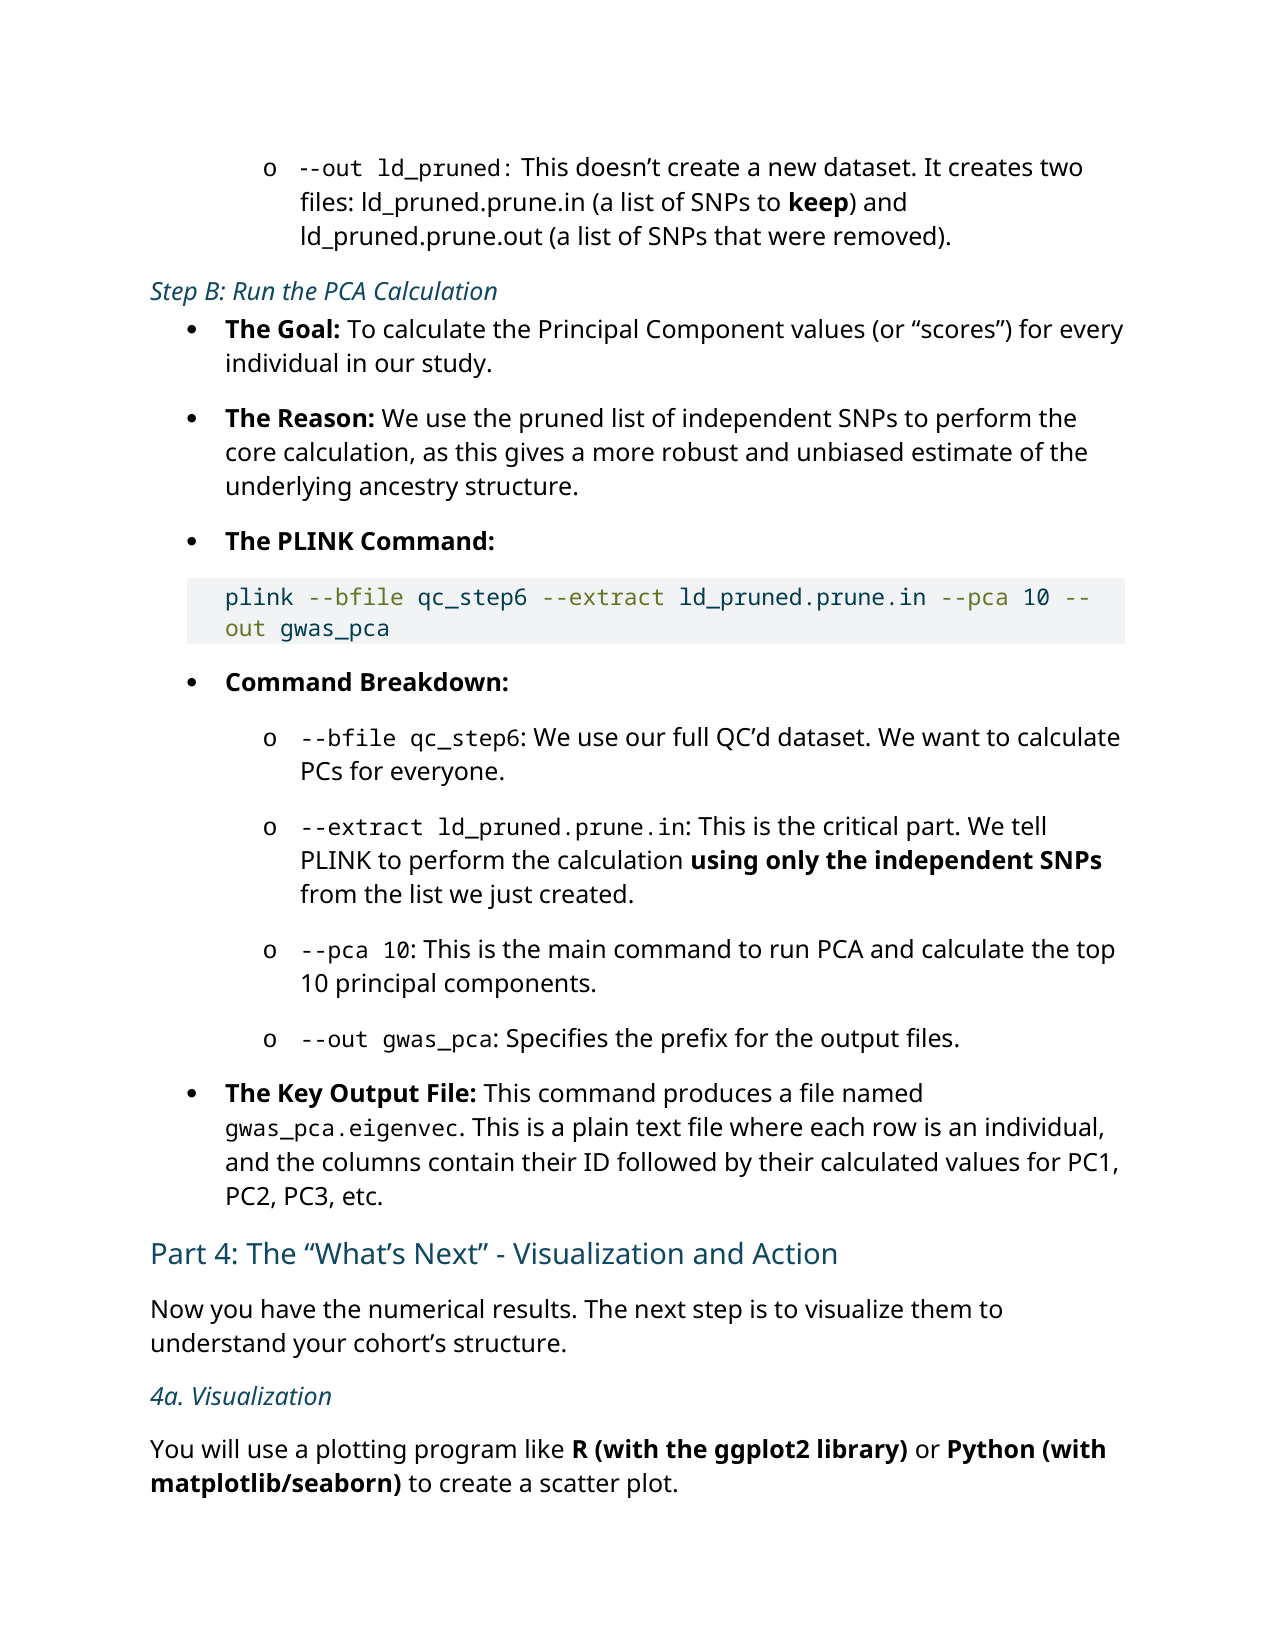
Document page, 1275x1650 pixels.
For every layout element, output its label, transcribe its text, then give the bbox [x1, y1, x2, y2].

list Command Breakdown: [187, 664, 1125, 698]
subtitle 4a. Visualization [150, 1378, 1125, 1412]
subtitle Part 4: The “What’s Next” - Visualization and Action [150, 1233, 1125, 1273]
list --out ld_pruned: This doesn’t create a new dataset. It creates two files: ld_pruned.prune.in (a list of SNPs to keep) and ld_pruned.prune.out (a list of SNPs that were removed). [262, 150, 1125, 252]
text Now you have the numerical results. The next step is to visualize them to understand your cohort’s structure. [150, 1292, 1125, 1360]
list --pca 10: This is the main command to run PCA and calculate the top 10 principal components. [262, 932, 1125, 1000]
list --bfile qc_step6: We use our full QC’d dataset. We want to calculate PCs for everyone. [262, 719, 1125, 788]
list The Goal: To calculate the Principal Component values (or “scores”) for every individual in our study. [187, 311, 1125, 379]
list --out gwas_pca: Specifies the prefix for the output files. [262, 1021, 1125, 1055]
list plink --bfile qc_step6 --extract ld_pruned.prune.in --pca 10 --out gwas_pca [187, 578, 1125, 644]
list The PLINK Command: [187, 523, 1125, 557]
list --extract ld_pruned.prune.in: This is the critical part. We tell PLINK to perform the calculation using only the independent SNPs from the list we just created. [262, 808, 1125, 911]
list The Reason: We use the pruned list of independent SNPs to perform the core calculation, as this gives a more robust and unbiased estimate of the underlying ancestry structure. [187, 400, 1125, 503]
list The Key Output File: This command produces a file named gwas_pca.eigenvec. This is a plain text file where each row is an individual, and the columns contain their ID followed by their calculated values for PC1, PC2, PC3, etc. [187, 1076, 1125, 1212]
text You will use a plotting program like R (with the ggplot2 library) or Python (with matplotlib/seaborn) to create a scatter plot. [150, 1431, 1125, 1499]
subtitle Step B: Run the PCA Calculation [150, 273, 1125, 307]
